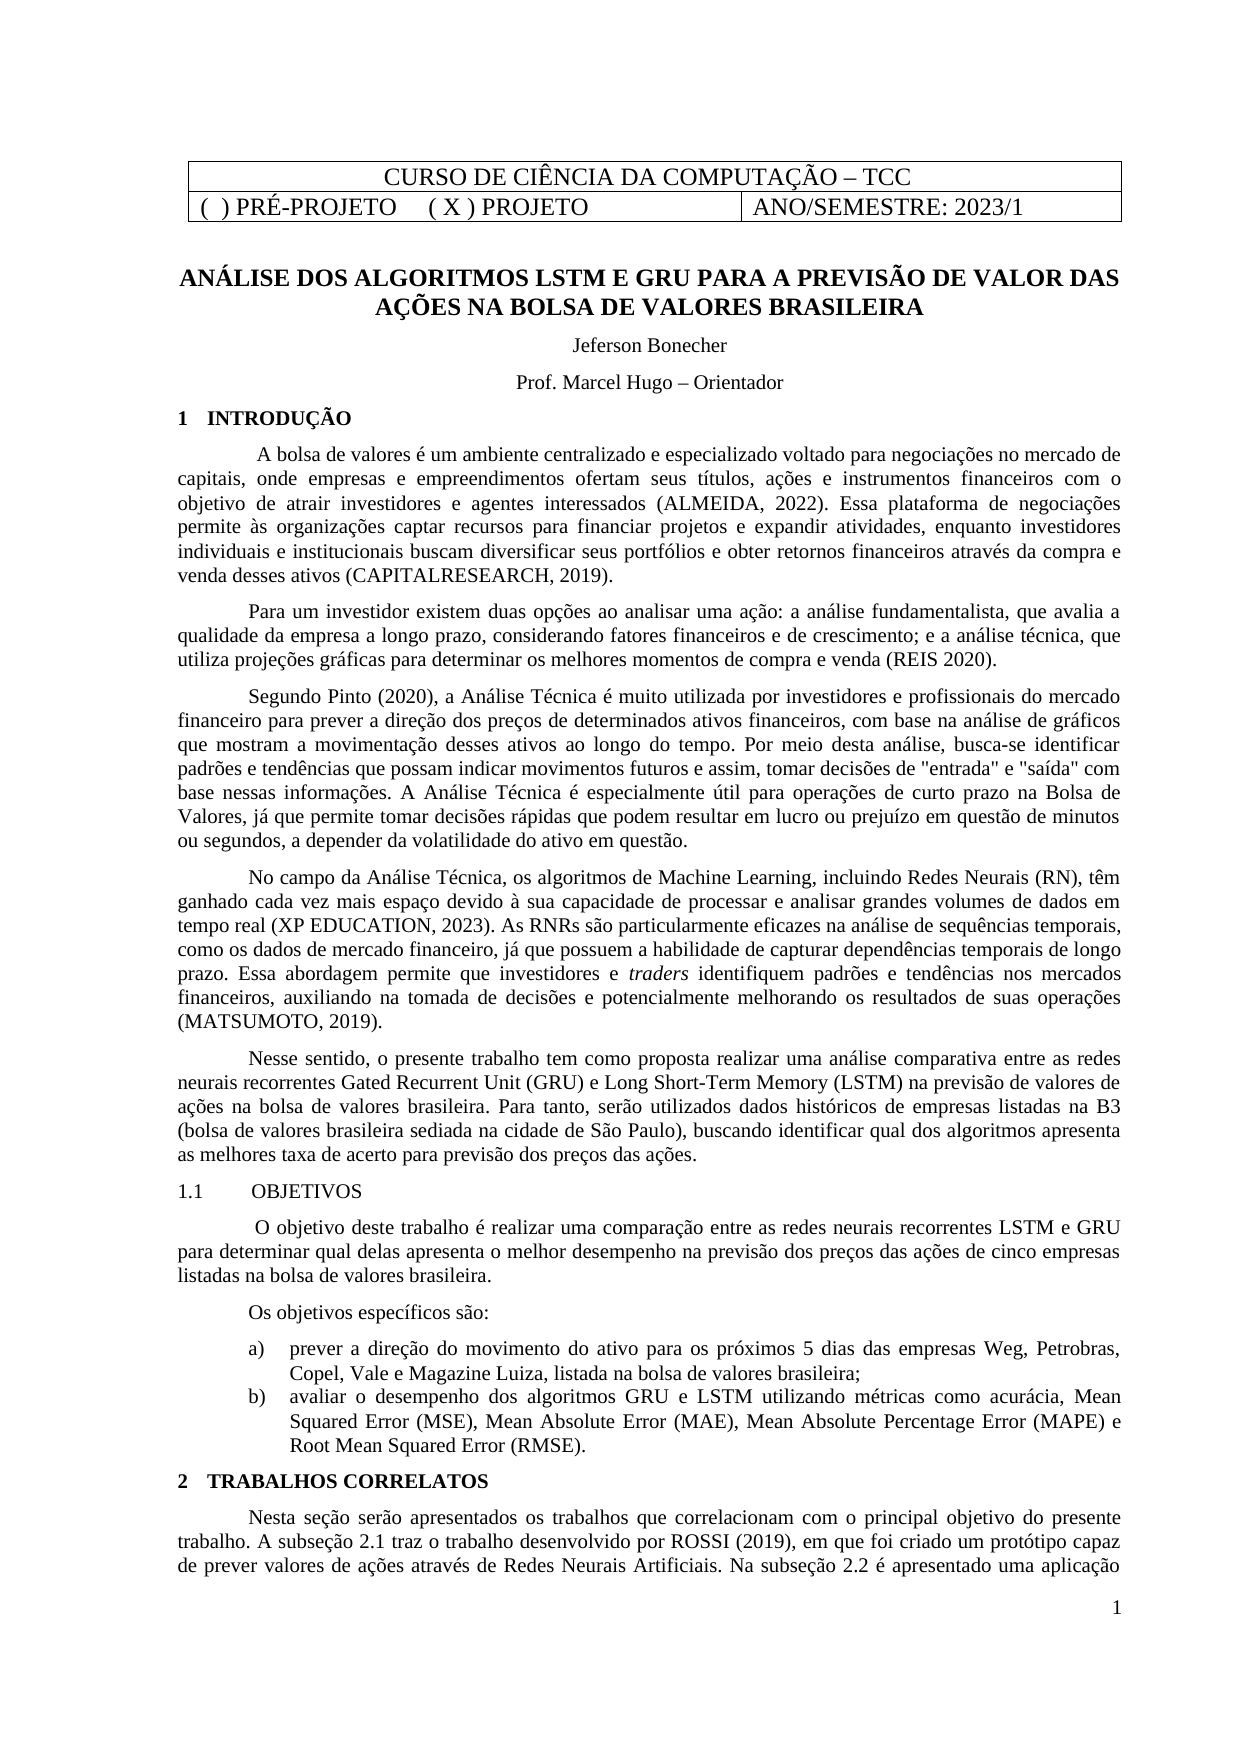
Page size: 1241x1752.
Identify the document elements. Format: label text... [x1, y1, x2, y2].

text No campo da Análise Técnica, os algoritmos de Machine Learning, incluindo Redes Neurais (RN), têm ganhado cada vez mais espaço devido à sua capacidade de processar e analisar grandes volumes de dados em tempo real (XP EDUCATION, 2023). As RNRs são particularmente eficazes na análise de sequências temporais, como os dados de mercado financeiro, já que possuem a habilidade de capturar dependências temporais de longo prazo. Essa abordagem permite que investidores e traders identifiquem padrões e tendências nos mercados financeiros, auxiliando na tomada de decisões e potencialmente melhorando os resultados de suas operações (MATSUMOTO, 2019). [177, 865, 1122, 1033]
text avaliar o desempenho dos algoritmos GRU e LSTM utilizando métricas como acurácia, Mean Squared Error (MSE), Mean Absolute Error (MAE), Mean Absolute Percentage Error (MAPE) e Root Mean Squared Error (RMSE). [248, 1384, 1122, 1457]
text Para um investidor existem duas opções ao analisar uma ação: a análise fundamentalista, que avalia a qualidade da empresa a longo prazo, considerando fatores financeiros e de crescimento; e a análise técnica, que utiliza projeções gráficas para determinar os melhores momentos de compra e venda (REIS 2020). [177, 599, 1122, 671]
text Os objetivos específicos são: [177, 1300, 1122, 1324]
text Prof. Marcel Hugo – Orientador [177, 370, 1122, 394]
subtitle Introdução [177, 406, 1122, 430]
subtitle trabalhos correlatos [177, 1469, 1122, 1493]
text prever a direção do movimento do ativo para os próximos 5 dias das empresas Weg, Petrobras, Copel, Vale e Magazine Luiza, listada na bolsa de valores brasileira; [248, 1336, 1122, 1384]
table_cell ANO/SEMESTRE: 2023/1 [742, 192, 1121, 221]
text Jeferson Bonecher [177, 333, 1122, 357]
text A bolsa de valores é um ambiente centralizado e especializado voltado para negociações no mercado de capitais, onde empresas e empreendimentos ofertam seus títulos, ações e instrumentos financeiros com o objetivo de atrair investidores e agentes interessados (ALMEIDA, 2022). Essa plataforma de negociações permite às organizações captar recursos para financiar projetos e expandir atividades, enquanto investidores individuais e institucionais buscam diversificar seus portfólios e obter retornos financeiros através da compra e venda desses ativos (CAPITALRESEARCH, 2019). [177, 442, 1122, 587]
subtitle OBJETIVOS [177, 1178, 1122, 1203]
table_cell ( ) PRÉ-PROJETO ( X ) PROJETO [189, 192, 741, 221]
text ANÁLISE dos ALGORITMOS lstm e gru PARA A PREVISÃO DE VALOR DAS AÇÕES NA BOLSA DE VALORES BRASILEIRA [177, 263, 1122, 321]
text Nesse sentido, o presente trabalho tem como proposta realizar uma análise comparativa entre as redes neurais recorrentes Gated Recurrent Unit (GRU) e Long Short-Term Memory (LSTM) na previsão de valores de ações na bolsa de valores brasileira. Para tanto, serão utilizados dados históricos de empresas listadas na B3 (bolsa de valores brasileira sediada na cidade de São Paulo), buscando identificar qual dos algoritmos apresenta as melhores taxa de acerto para previsão dos preços das ações. [177, 1046, 1122, 1166]
text O objetivo deste trabalho é realizar uma comparação entre as redes neurais recorrentes LSTM e GRU para determinar qual delas apresenta o melhor desempenho na previsão dos preços das ações de cinco empresas listadas na bolsa de valores brasileira. [177, 1215, 1122, 1287]
table_header CURSO DE CIÊNCIA DA COMPUTAÇÃO – TCC [189, 162, 1121, 191]
text Segundo Pinto (2020), a Análise Técnica é muito utilizada por investidores e profissionais do mercado financeiro para prever a direção dos preços de determinados ativos financeiros, com base na análise de gráficos que mostram a movimentação desses ativos ao longo do tempo. Por meio desta análise, busca-se identificar padrões e tendências que possam indicar movimentos futuros e assim, tomar decisões de "entrada" e "saída" com base nessas informações. A Análise Técnica é especialmente útil para operações de curto prazo na Bolsa de Valores, já que permite tomar decisões rápidas que podem resultar em lucro ou prejuízo em questão de minutos ou segundos, a depender da volatilidade do ativo em questão. [177, 684, 1122, 852]
